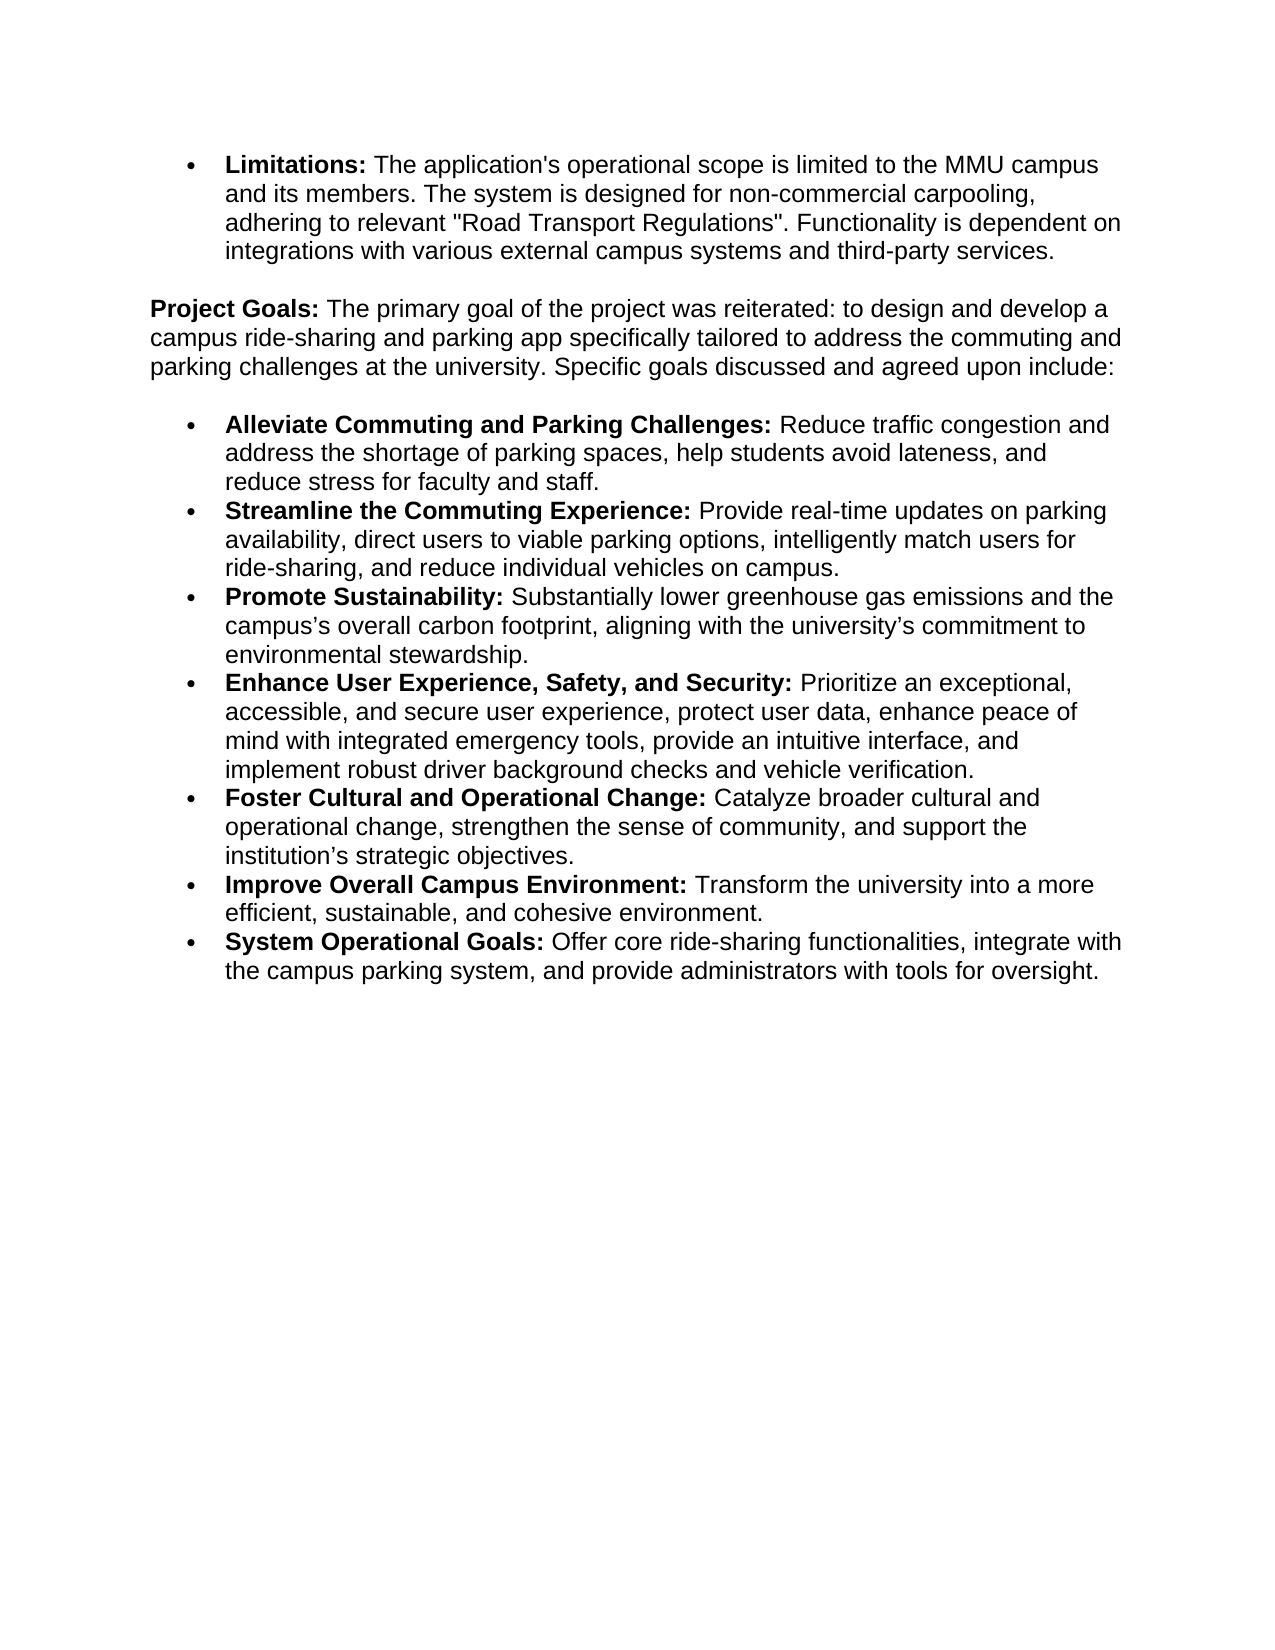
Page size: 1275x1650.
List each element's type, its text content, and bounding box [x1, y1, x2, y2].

list Promote Sustainability: Substantially lower greenhouse gas emissions and the campus’s overall carbon footprint, aligning with the university’s commitment to environmental stewardship. [187, 582, 1125, 668]
text Project Goals: The primary goal of the project was reiterated: to design and develop a campus ride-sharing and parking app specifically tailored to address the commuting and parking challenges at the university. Specific goals discussed and agreed upon include: [150, 294, 1125, 380]
list Improve Overall Campus Environment: Transform the university into a more efficient, sustainable, and cohesive environment. [187, 869, 1125, 927]
list Streamline the Commuting Experience: Provide real-time updates on parking availability, direct users to viable parking options, intelligently match users for ride-sharing, and reduce individual vehicles on campus. [187, 496, 1125, 582]
list Alleviate Commuting and Parking Challenges: Reduce traffic congestion and address the shortage of parking spaces, help students avoid lateness, and reduce stress for faculty and staff. [187, 409, 1125, 496]
list System Operational Goals: Offer core ride-sharing functionalities, integrate with the campus parking system, and provide administrators with tools for oversight. [187, 927, 1125, 984]
list Limitations: The application's operational scope is limited to the MMU campus and its members. The system is designed for non-commercial carpooling, adhering to relevant "Road Transport Regulations". Functionality is dependent on integrations with various external campus systems and third-party services. [187, 150, 1125, 265]
list Enhance User Experience, Safety, and Security: Prioritize an exceptional, accessible, and secure user experience, protect user data, enhance peace of mind with integrated emergency tools, provide an intuitive interface, and implement robust driver background checks and vehicle verification. [187, 668, 1125, 783]
list Foster Cultural and Operational Change: Catalyze broader cultural and operational change, strengthen the sense of community, and support the institution’s strategic objectives. [187, 783, 1125, 869]
